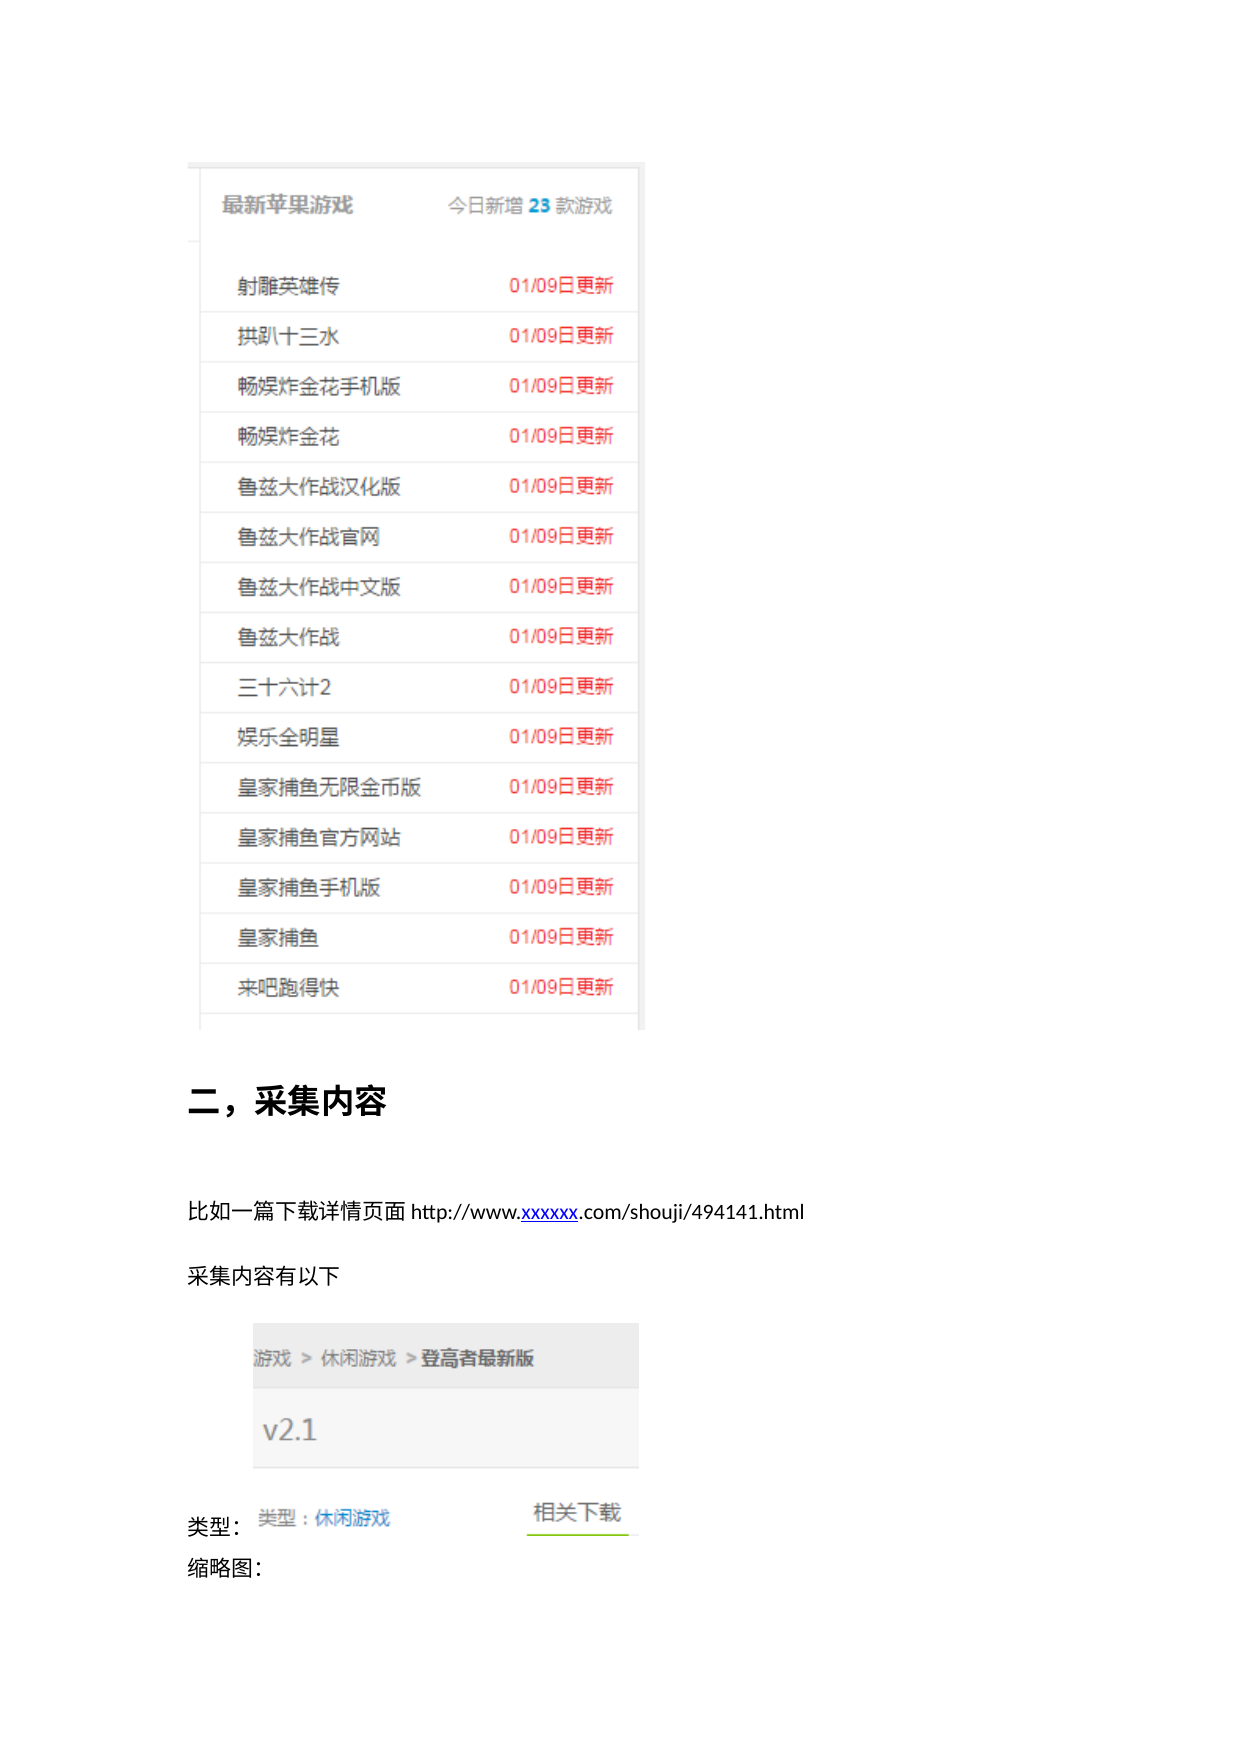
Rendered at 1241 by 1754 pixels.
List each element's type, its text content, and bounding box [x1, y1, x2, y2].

text 缩略图： [187, 1551, 1053, 1583]
subtitle 二，采集内容 [187, 1067, 1053, 1132]
picture [187, 162, 646, 1030]
picture [253, 1323, 639, 1536]
text 比如一篇下载详情页面http://www.xxxxxx.com/shouji/494141.html [187, 1193, 1053, 1226]
text 采集内容有以下 [187, 1258, 1053, 1291]
